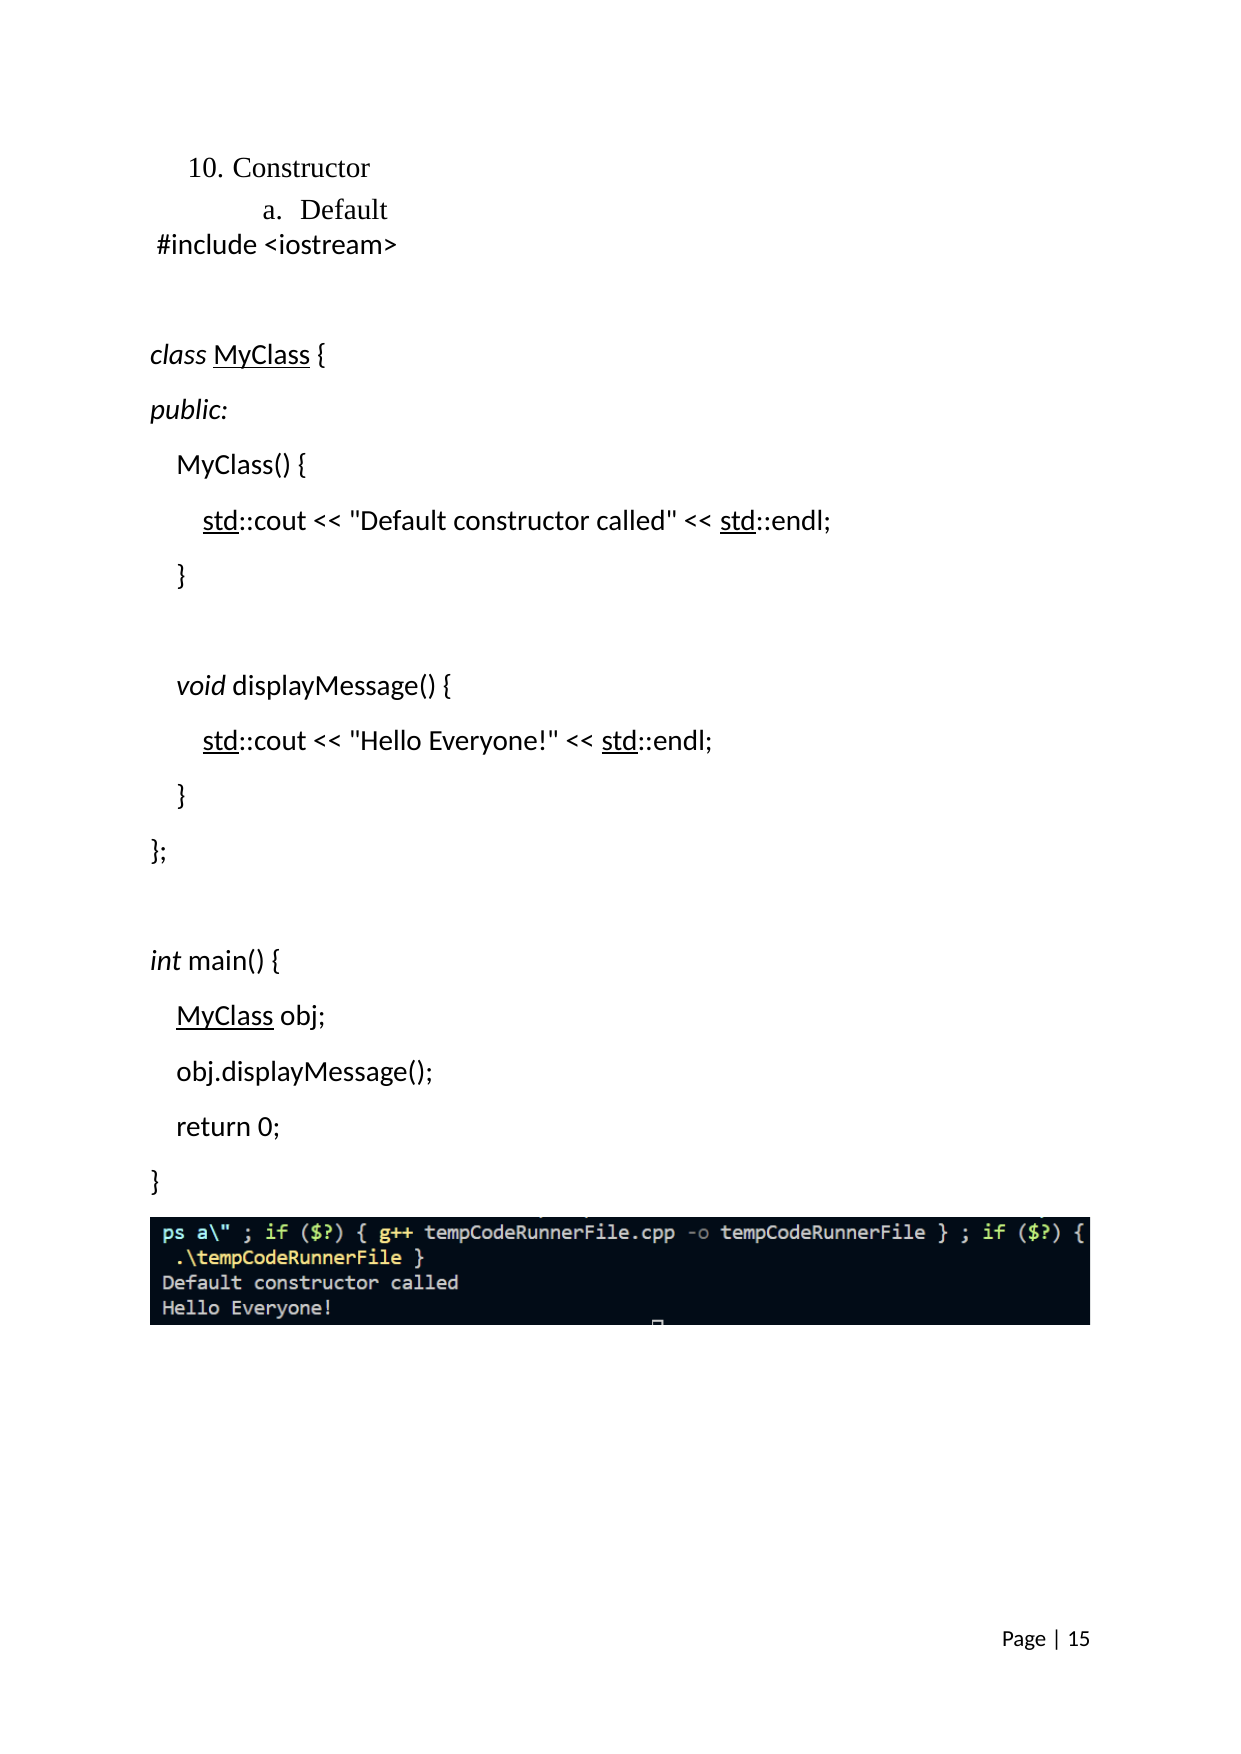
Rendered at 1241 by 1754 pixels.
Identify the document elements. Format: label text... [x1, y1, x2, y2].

text std::cout << "Hello Everyone!" << std::endl; [150, 722, 1090, 758]
text }; [150, 832, 1090, 868]
text obj.displayMessage(); [150, 1053, 1090, 1088]
picture [150, 1217, 1091, 1325]
list Constructor [187, 150, 1090, 183]
text return 0; [150, 1108, 1090, 1143]
text int main() { [150, 942, 1090, 978]
text MyClass() { [150, 446, 1090, 482]
text } [150, 777, 1090, 813]
text public: [150, 391, 1090, 427]
text #include <iostream> [150, 226, 1090, 262]
text class MyClass { [150, 336, 1090, 372]
text MyClass obj; [150, 997, 1090, 1033]
text } [150, 557, 1090, 592]
list Default [262, 192, 1090, 226]
text void displayMessage() { [150, 667, 1090, 702]
text std::cout << "Default constructor called" << std::endl; [150, 502, 1090, 537]
text } [150, 1163, 1090, 1198]
